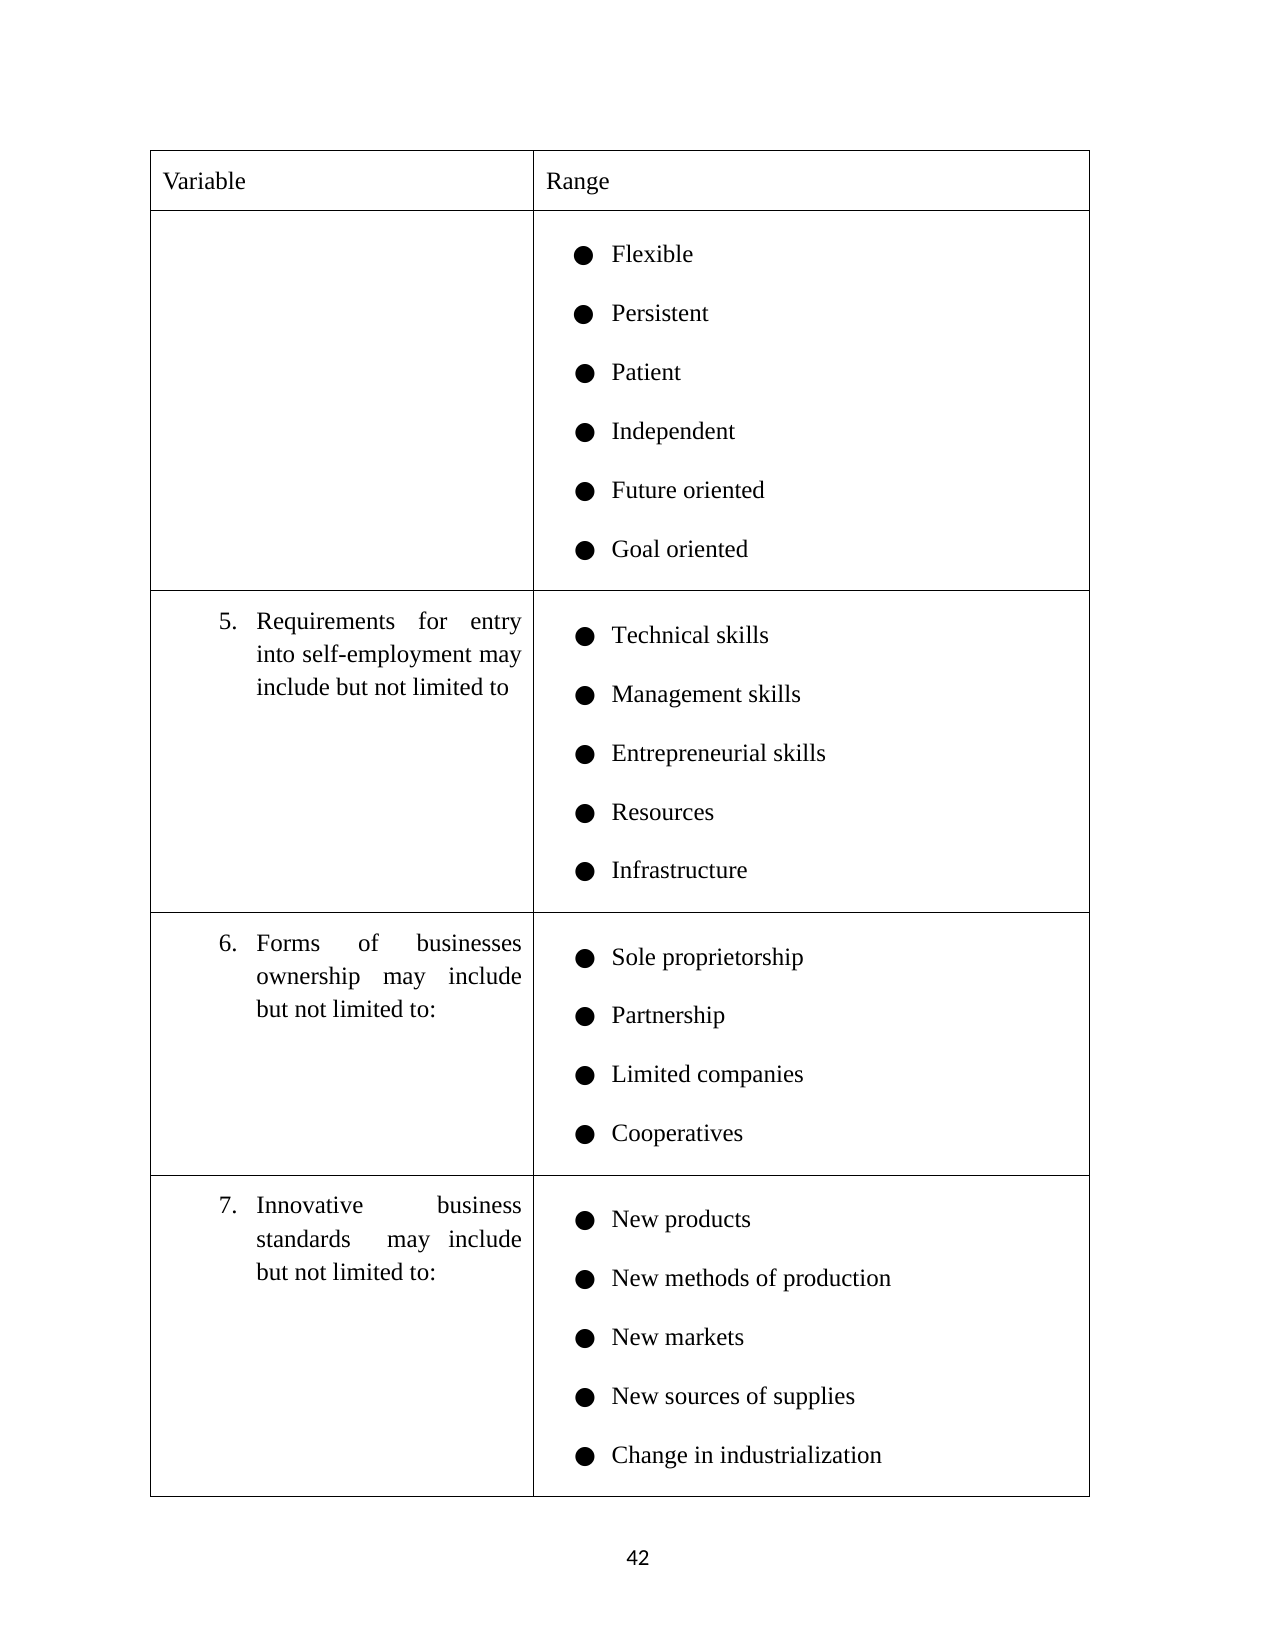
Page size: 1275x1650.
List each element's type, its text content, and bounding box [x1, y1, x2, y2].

table_cell New products New methods of production New markets New sources of supplies Change in industrialization [534, 1176, 1089, 1496]
table_cell Sole proprietorship Partnership Limited companies Cooperatives [534, 913, 1089, 1174]
table_header Variable [151, 151, 533, 210]
table_cell Forms of businesses ownership may include but not limited to: [151, 913, 533, 1174]
table_cell Innovative business standards may include but not limited to: [151, 1176, 533, 1496]
table_cell Technical skills Management skills Entrepreneurial skills Resources Infrastructure [534, 591, 1089, 912]
table_cell Requirements for entry into self-employment may include but not limited to [151, 591, 533, 912]
table_header Range [534, 151, 1089, 210]
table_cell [151, 211, 533, 590]
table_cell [534, 211, 1089, 590]
